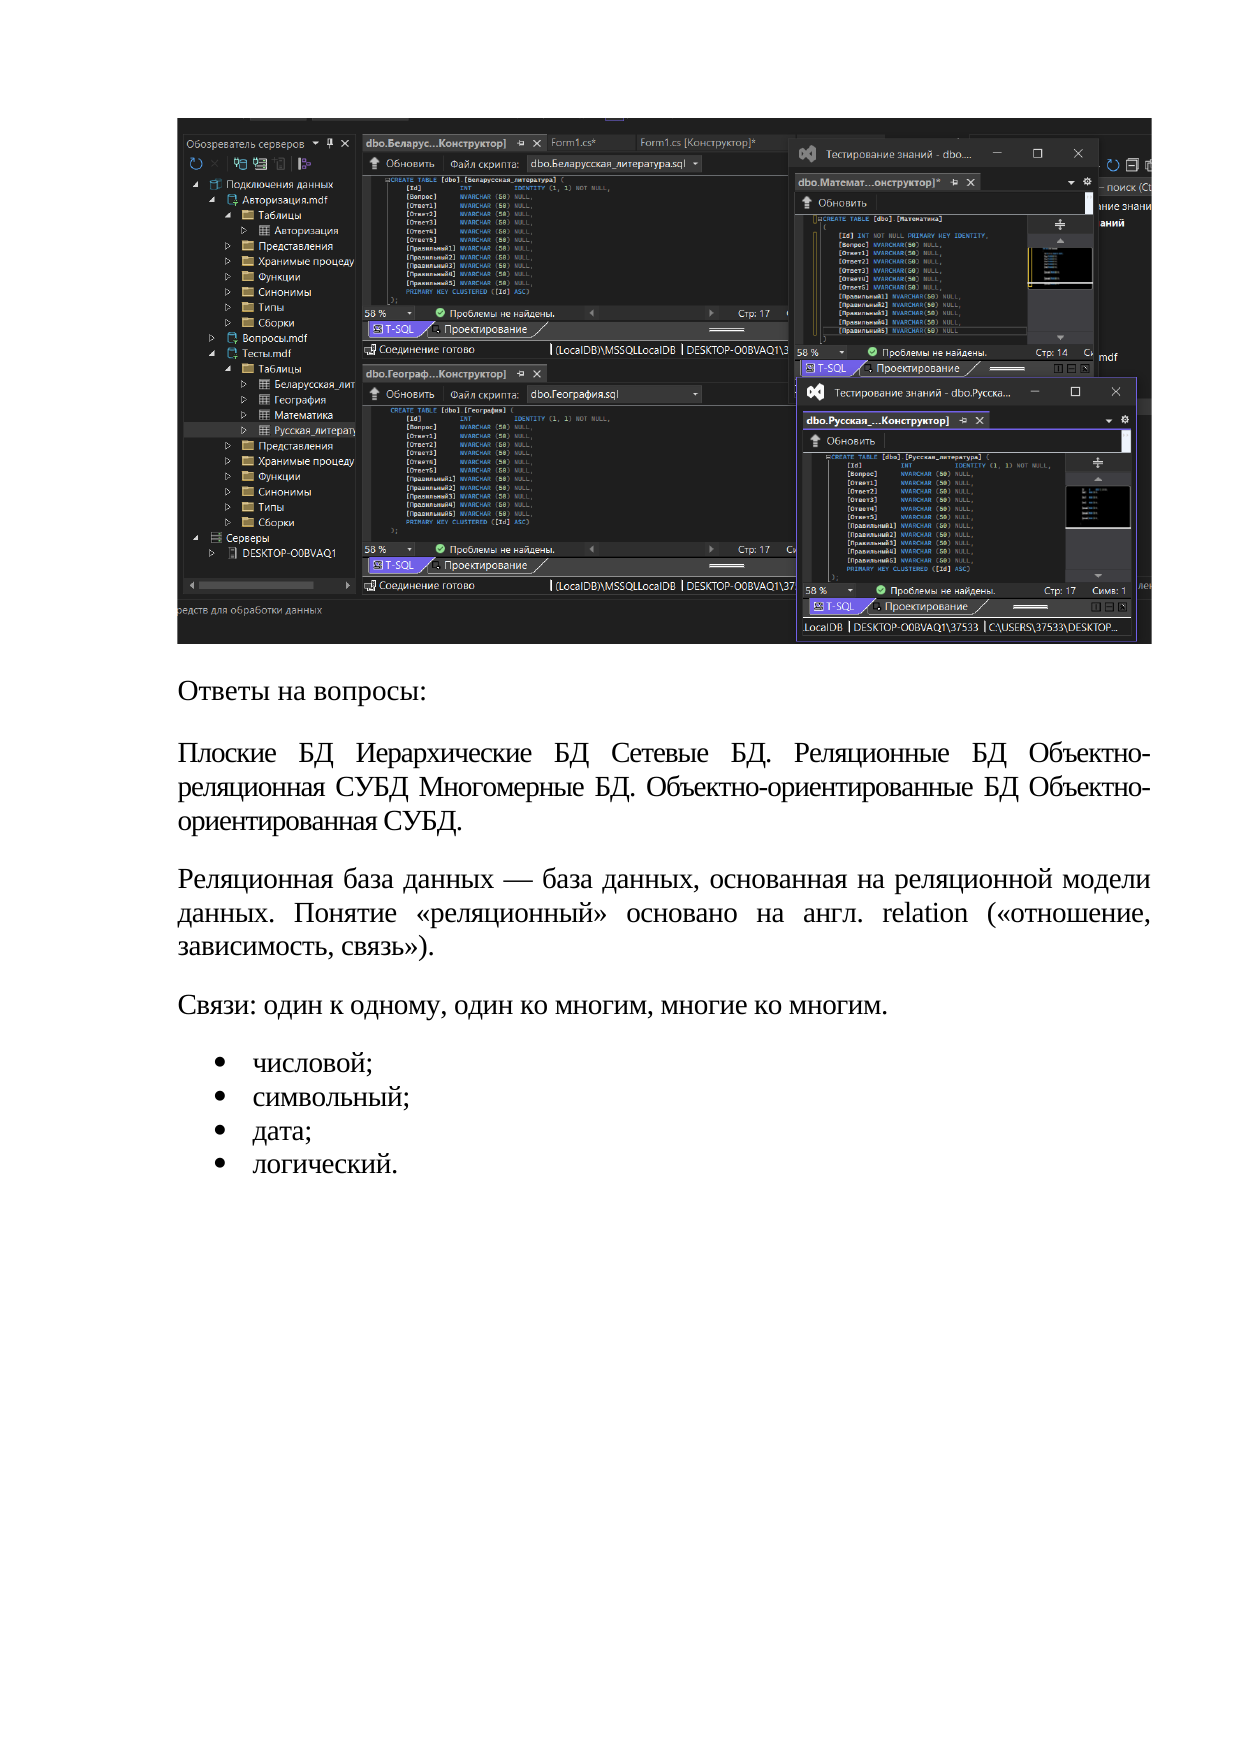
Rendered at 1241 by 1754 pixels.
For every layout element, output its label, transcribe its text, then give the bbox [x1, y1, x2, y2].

list логический. [215, 1146, 1152, 1180]
text Плоские БД Иерархические БД Сетевые БД. Реляционные БД Объектно-реляционная СУБД Многомерные БД. Объектно-ориентированные БД Объектно-ориентированная СУБД. [177, 736, 1152, 836]
list числовой; [215, 1045, 1152, 1079]
picture [177, 118, 1152, 644]
list дата; [215, 1113, 1152, 1146]
text Ответы на вопросы: [177, 673, 1152, 706]
text Реляционная база данных — база данных, основанная на реляционной модели данных. Понятие «реляционный» основано на англ. relation («отношение, зависимость, связь»). [177, 861, 1152, 962]
text Связи: один к одному, один ко многим, многие ко многим. [177, 987, 1152, 1020]
list символьный; [215, 1079, 1152, 1113]
